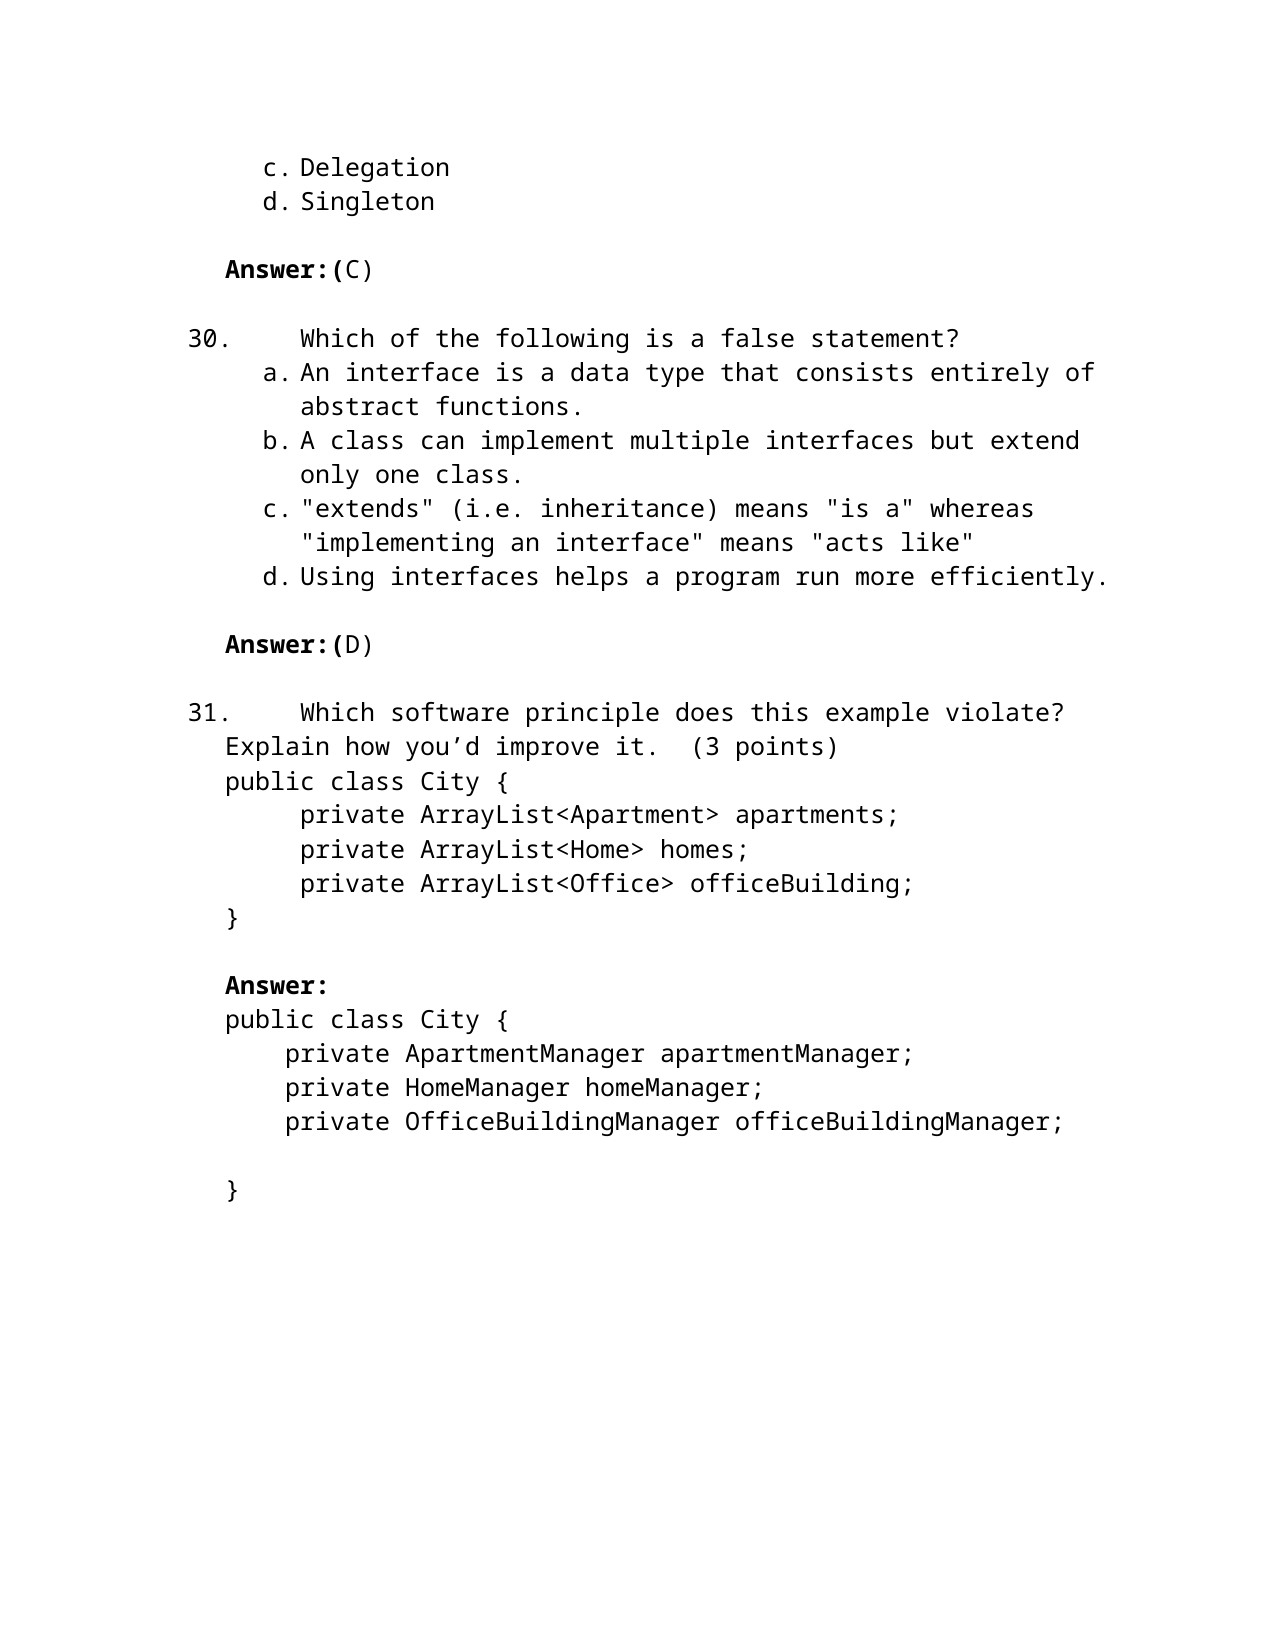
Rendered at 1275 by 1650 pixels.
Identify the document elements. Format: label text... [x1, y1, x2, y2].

list Answer:(D) [225, 627, 1125, 661]
list private OfficeBuildingManager officeBuildingManager; [225, 1104, 1125, 1138]
list An interface is a data type that consists entirely of abstract functions. [262, 354, 1125, 422]
list Delegation [262, 150, 1125, 184]
list private HomeManager homeManager; [225, 1070, 1125, 1104]
list } [225, 1172, 1125, 1206]
list Singleton [262, 184, 1125, 218]
list private ArrayList<Home> homes; private ArrayList<Office> officeBuilding; } [225, 831, 1125, 933]
list A class can implement multiple interfaces but extend only one class. [262, 422, 1125, 491]
text Answer:(C) [150, 252, 1125, 286]
list private ApartmentManager apartmentManager; [225, 1036, 1125, 1070]
list Answer: [225, 967, 1125, 1002]
list "extends" (i.e. inheritance) means "is a" whereas "implementing an interface" means "acts like" [262, 491, 1125, 559]
list Which of the following is a false statement? [187, 320, 1125, 354]
list Which software principle does this example violate? Explain how you’d improve it. (3 points) public class City { private ArrayList<Apartment> apartments; [187, 695, 1125, 831]
list Using interfaces helps a program run more efficiently. [262, 559, 1125, 627]
list public class City { [225, 1002, 1125, 1036]
